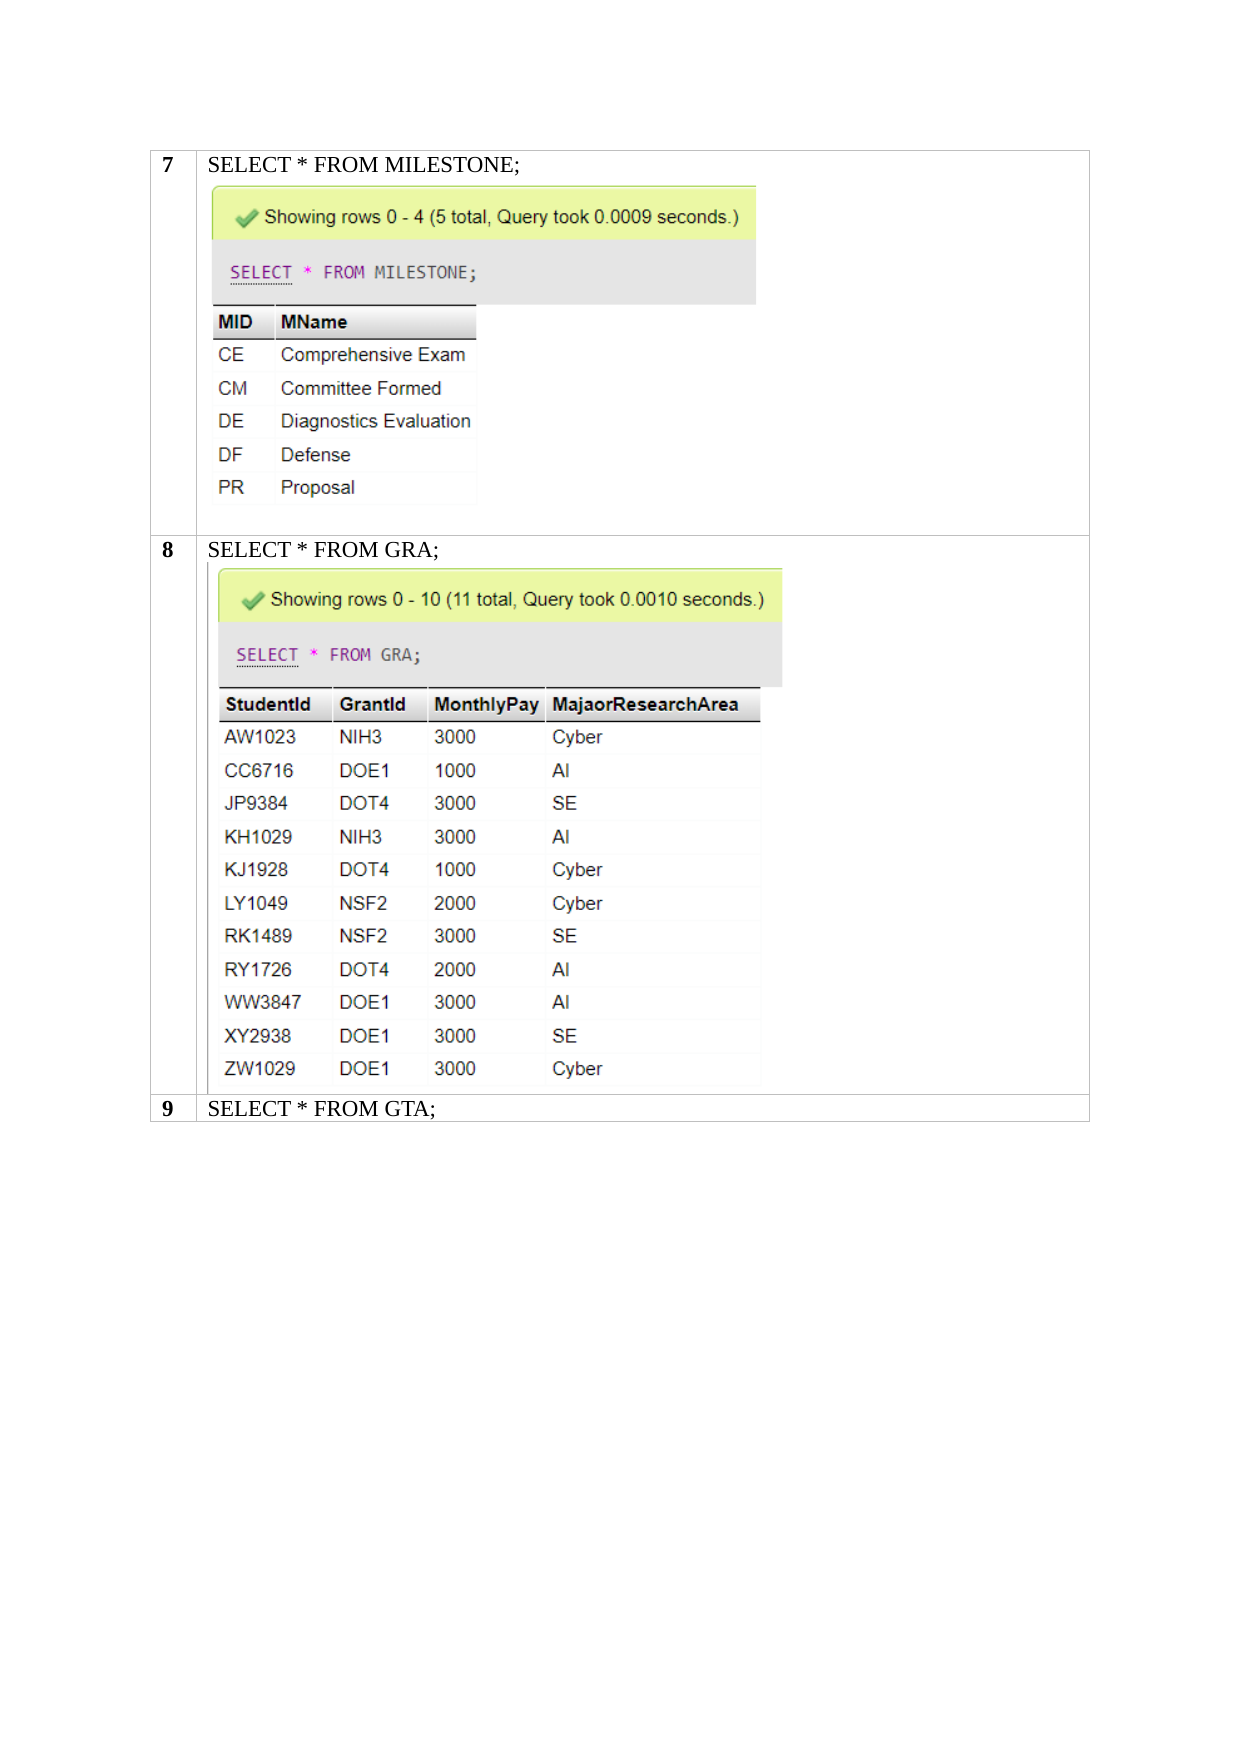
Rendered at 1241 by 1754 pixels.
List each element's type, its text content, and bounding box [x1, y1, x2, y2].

table_cell SELECT * FROM GTA; [197, 1095, 1089, 1121]
picture [207, 562, 783, 1094]
table_cell 9 [151, 1095, 196, 1121]
table_cell 7 [151, 151, 196, 535]
table_cell SELECT * FROM MILESTONE; [197, 151, 1089, 535]
table_cell SELECT * FROM GRA; [197, 536, 1089, 1094]
picture [207, 177, 757, 509]
table_cell 8 [151, 536, 196, 1094]
